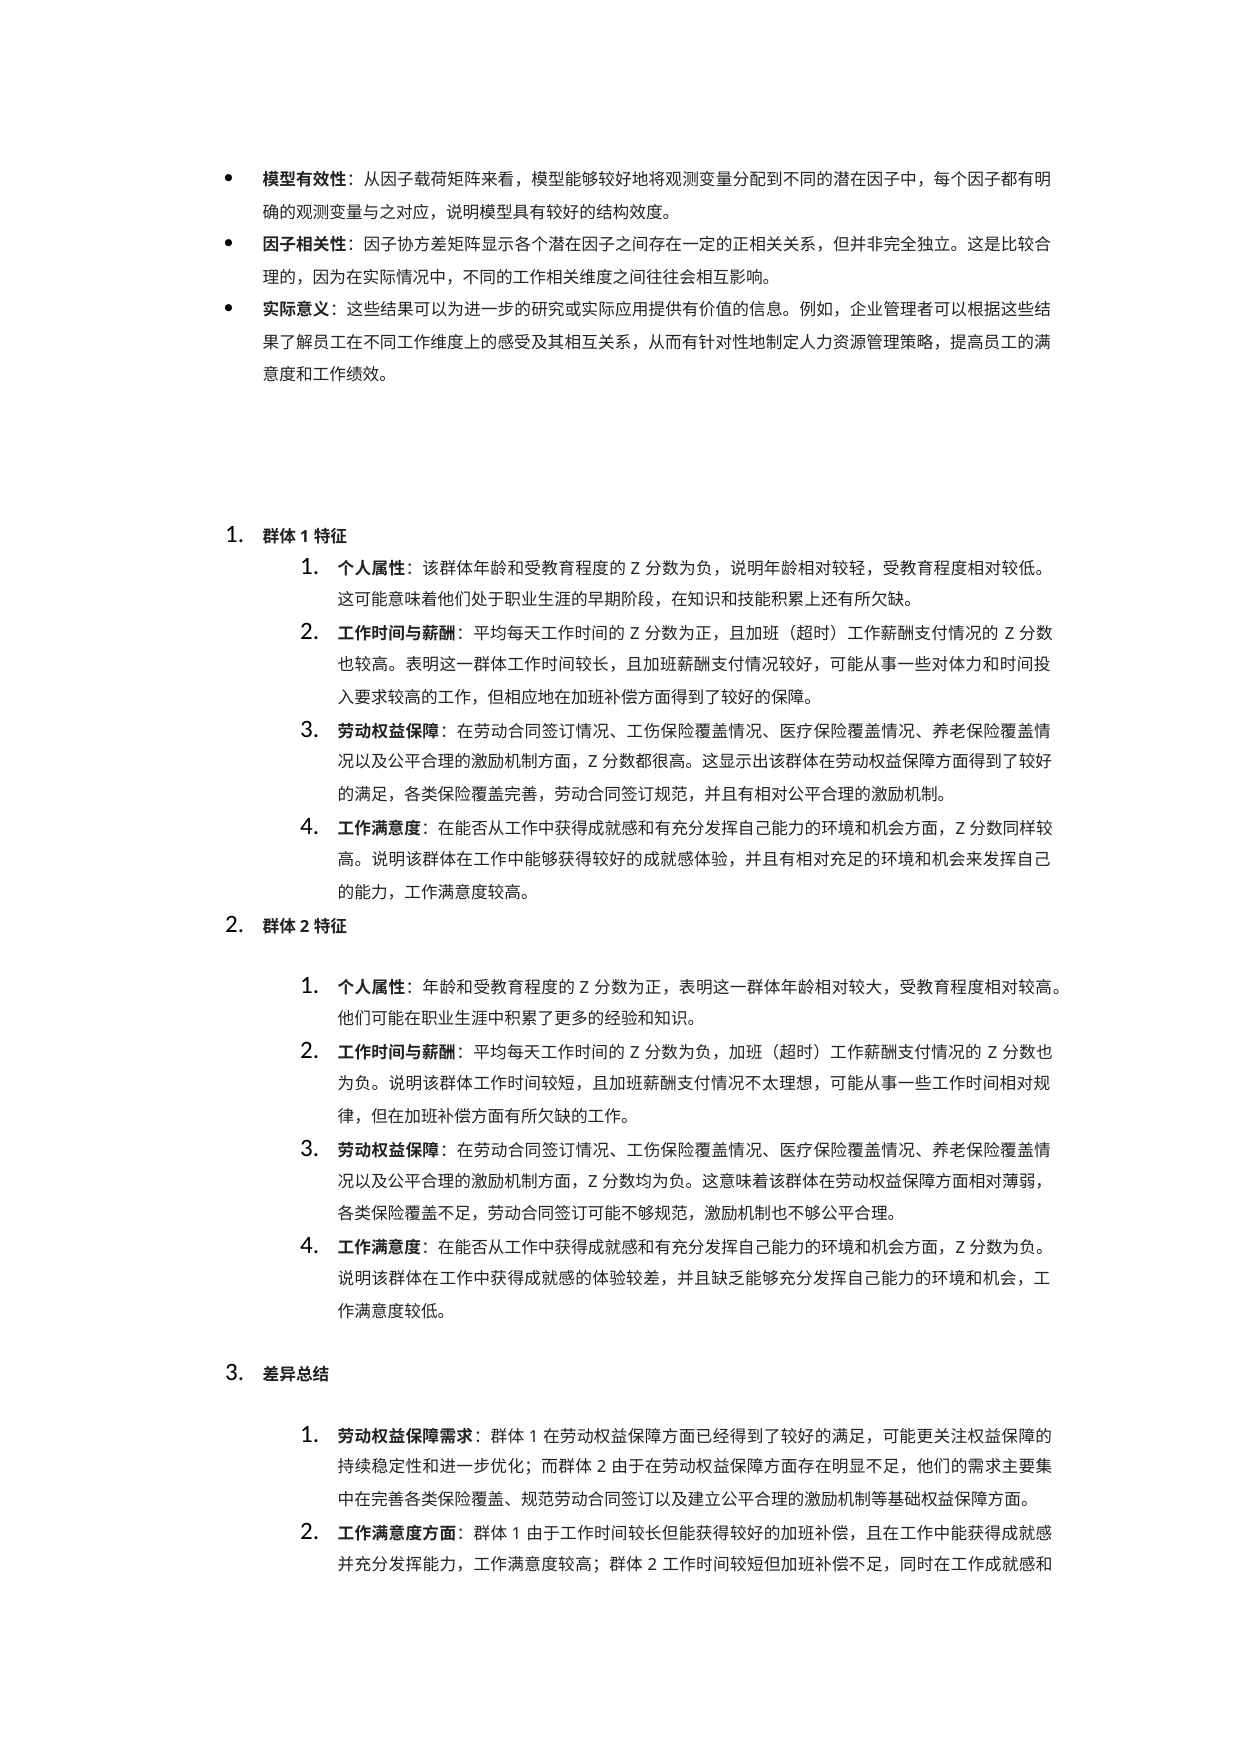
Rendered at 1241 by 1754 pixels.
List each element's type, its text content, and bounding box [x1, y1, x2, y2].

list 工作满意度：在能否从工作中获得成就感和有充分发挥自己能力的环境和机会方面，Z 分数同样较高。说明该群体在工作中能够获得较好的成就感体验，并且有相对充足的环境和机会来发挥自己的能力，工作满意度较高。 [300, 809, 1053, 907]
list 因子相关性：因子协方差矩阵显示各个潜在因子之间存在一定的正相关关系，但并非完全独立。这是比较合理的，因为在实际情况中，不同的工作相关维度之间往往会相互影响。 [225, 227, 1053, 292]
list 工作时间与薪酬：平均每天工作时间的 Z 分数为负，加班（超时）工作薪酬支付情况的 Z 分数也为负。说明该群体工作时间较短，且加班薪酬支付情况不太理想，可能从事一些工作时间相对规律，但在加班补偿方面有所欠缺的工作。 [300, 1034, 1053, 1131]
list 工作时间与薪酬：平均每天工作时间的 Z 分数为正，且加班（超时）工作薪酬支付情况的 Z 分数也较高。表明这一群体工作时间较长，且加班薪酬支付情况较好，可能从事一些对体力和时间投入要求较高的工作，但相应地在加班补偿方面得到了较好的保障。 [300, 614, 1053, 712]
list 群体 2 特征 [225, 907, 1053, 939]
list 个人属性：该群体年龄和受教育程度的 Z 分数为负，说明年龄相对较轻，受教育程度相对较低。这可能意味着他们处于职业生涯的早期阶段，在知识和技能积累上还有所欠缺。 [300, 549, 1053, 614]
list 群体 1 特征 [225, 517, 1053, 549]
list 劳动权益保障：在劳动合同签订情况、工伤保险覆盖情况、医疗保险覆盖情况、养老保险覆盖情况以及公平合理的激励机制方面，Z 分数都很高。这显示出该群体在劳动权益保障方面得到了较好的满足，各类保险覆盖完善，劳动合同签订规范，并且有相对公平合理的激励机制。 [300, 712, 1053, 809]
list 个人属性：年龄和受教育程度的 Z 分数为正，表明这一群体年龄相对较大，受教育程度相对较高。他们可能在职业生涯中积累了更多的经验和知识。 [300, 969, 1053, 1034]
list 实际意义：这些结果可以为进一步的研究或实际应用提供有价值的信息。例如，企业管理者可以根据这些结果了解员工在不同工作维度上的感受及其相互关系，从而有针对性地制定人力资源管理策略，提高员工的满意度和工作绩效。 [225, 292, 1053, 389]
list 差异总结 [225, 1355, 1053, 1388]
list 模型有效性：从因子载荷矩阵来看，模型能够较好地将观测变量分配到不同的潜在因子中，每个因子都有明确的观测变量与之对应，说明模型具有较好的结构效度。 [225, 162, 1053, 227]
list 工作满意度：在能否从工作中获得成就感和有充分发挥自己能力的环境和机会方面，Z 分数为负。说明该群体在工作中获得成就感的体验较差，并且缺乏能够充分发挥自己能力的环境和机会，工作满意度较低。 [300, 1229, 1053, 1326]
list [300, 1514, 1053, 1579]
list 劳动权益保障需求：群体 1 在劳动权益保障方面已经得到了较好的满足，可能更关注权益保障的持续稳定性和进一步优化；而群体 2 由于在劳动权益保障方面存在明显不足，他们的需求主要集中在完善各类保险覆盖、规范劳动合同签订以及建立公平合理的激励机制等基础权益保障方面。 [300, 1417, 1053, 1514]
list 劳动权益保障：在劳动合同签订情况、工伤保险覆盖情况、医疗保险覆盖情况、养老保险覆盖情况以及公平合理的激励机制方面，Z 分数均为负。这意味着该群体在劳动权益保障方面相对薄弱，各类保险覆盖不足，劳动合同签订可能不够规范，激励机制也不够公平合理。 [300, 1131, 1053, 1229]
